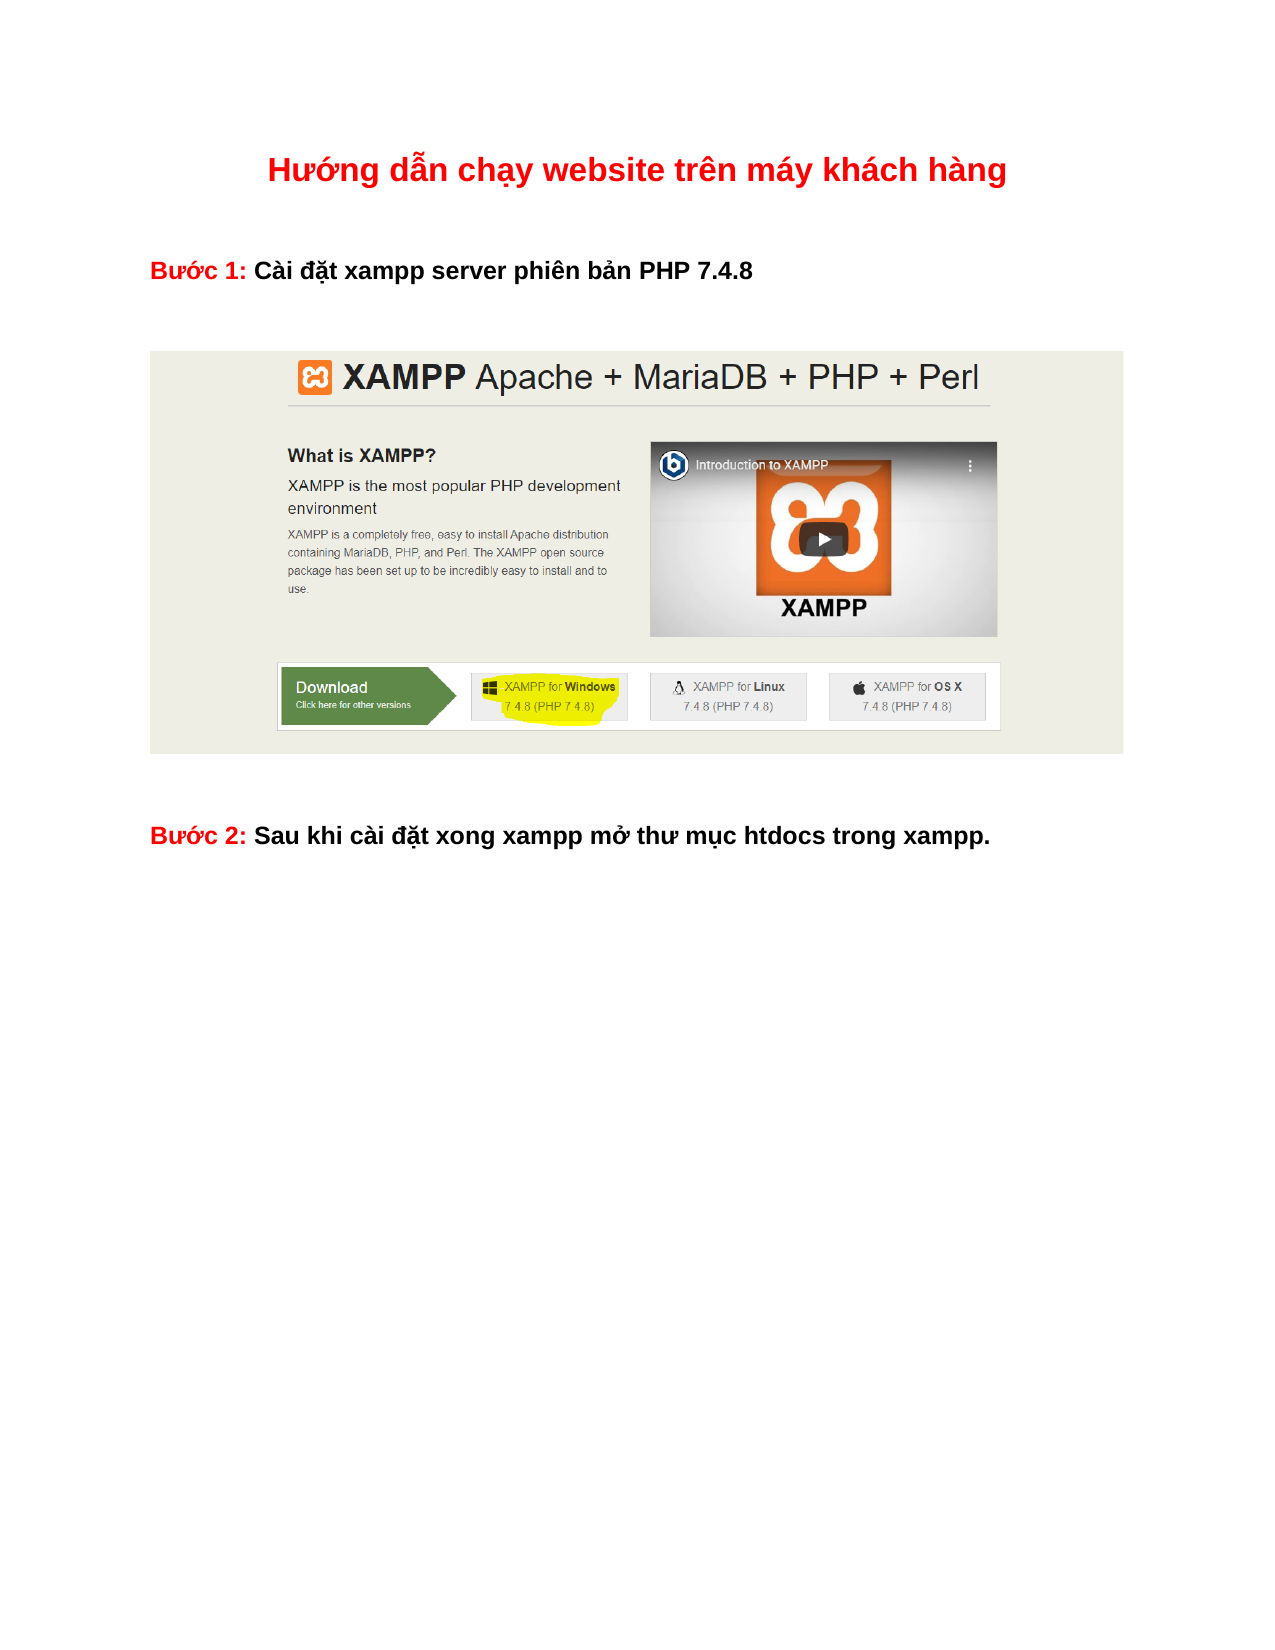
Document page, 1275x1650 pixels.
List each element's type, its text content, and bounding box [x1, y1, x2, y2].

text Bước 1: Cài đặt xampp server phiên bản PHP 7.4.8 [150, 256, 1125, 284]
picture [150, 351, 1124, 755]
text Bước 2: Sau khi cài đặt xong xampp mở thư mục htdocs trong xampp. [150, 821, 1125, 850]
text Hướng dẫn chạy website trên máy khách hàng [150, 150, 1125, 188]
